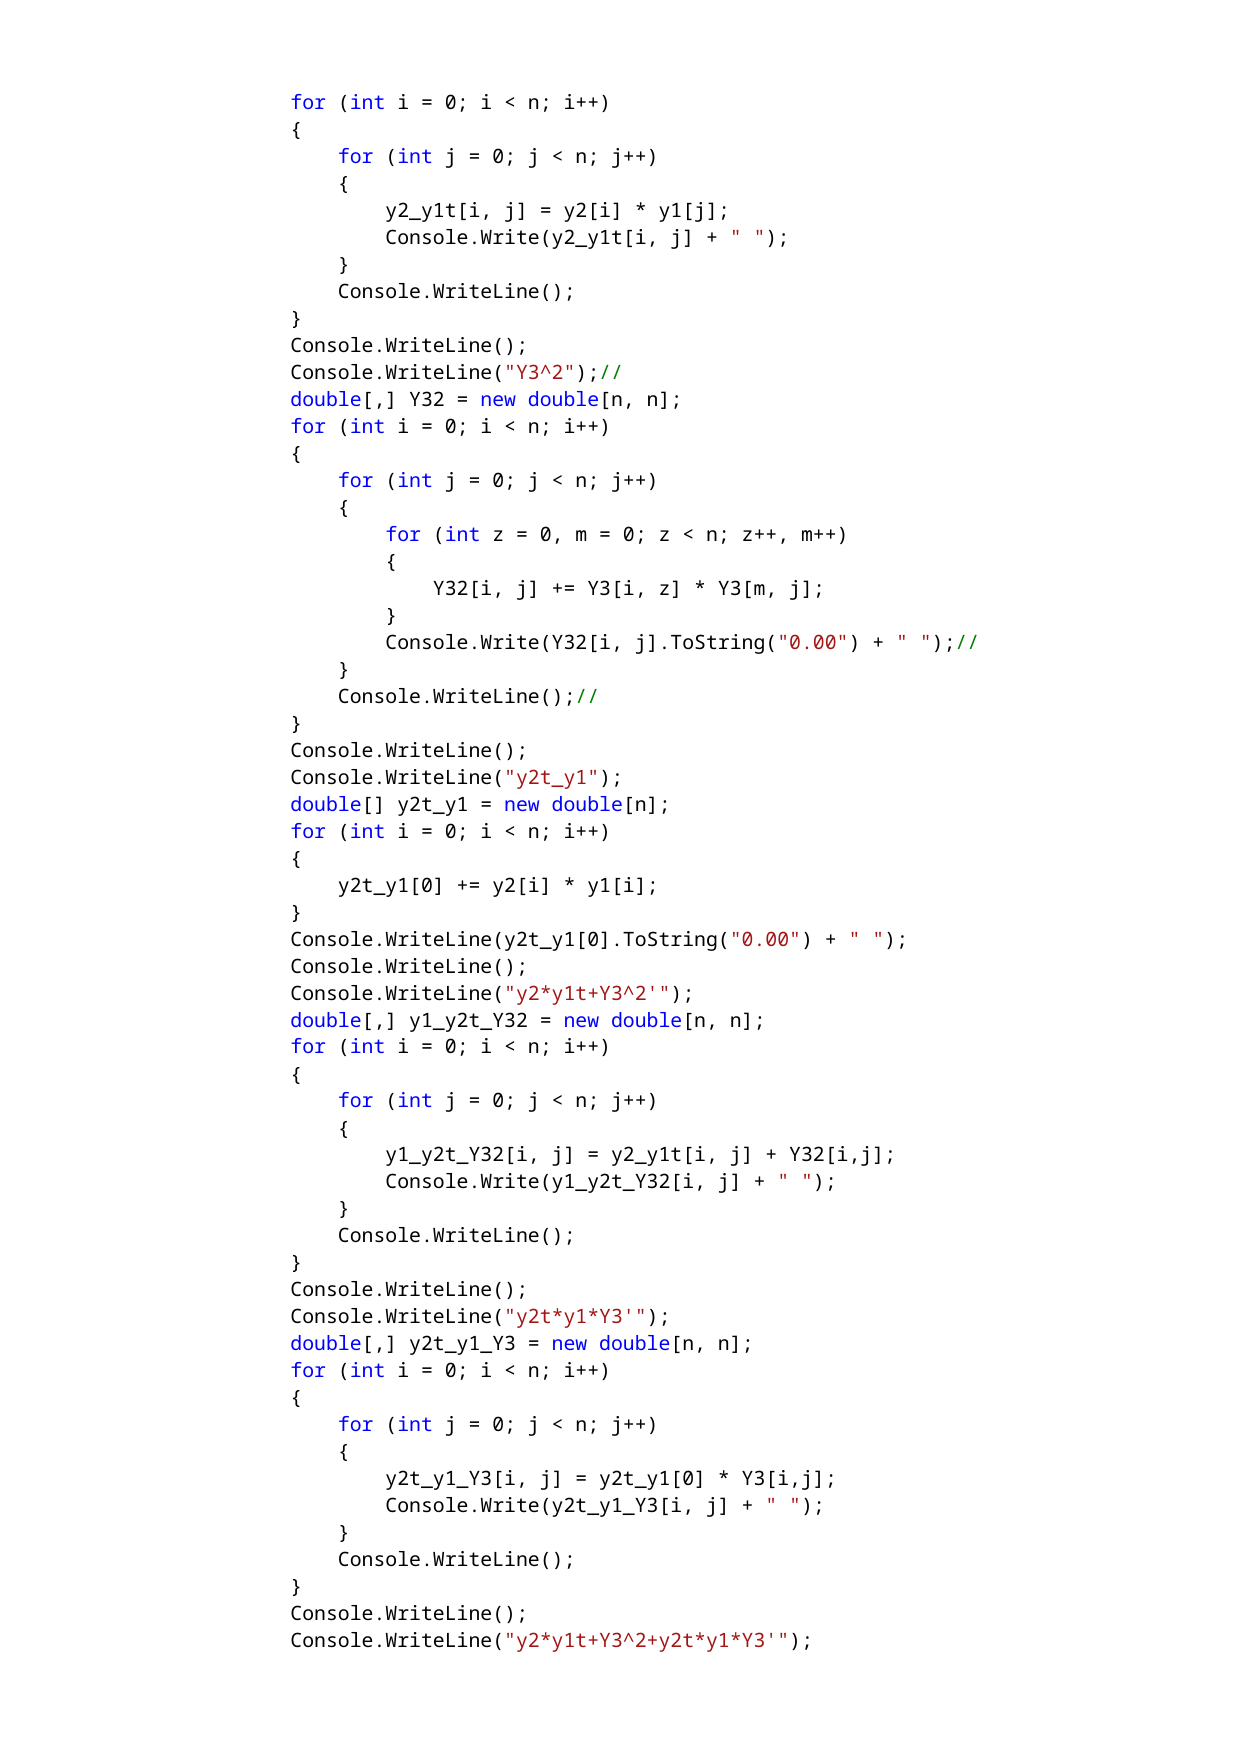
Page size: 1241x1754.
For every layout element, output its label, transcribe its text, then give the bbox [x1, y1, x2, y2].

text Console.Write(y2t_y1_Y3[i, j] + " "); [148, 1491, 1152, 1518]
text } [148, 1572, 1152, 1599]
text for (int j = 0; j < n; j++) [148, 466, 1152, 493]
text double[] y2t_y1 = new double[n]; [148, 790, 1152, 817]
text for (int i = 0; i < n; i++) [148, 88, 1152, 116]
text double[,] y1_y2t_Y32 = new double[n, n]; [148, 1006, 1152, 1033]
text Console.WriteLine();// [148, 682, 1152, 709]
text y2_y1t[i, j] = y2[i] * y1[j]; [148, 196, 1152, 223]
text Console.WriteLine("y2t_y1"); [148, 763, 1152, 790]
text for (int i = 0; i < n; i++) [148, 412, 1152, 439]
text } [148, 655, 1152, 682]
text } [148, 709, 1152, 736]
text Console.WriteLine(); [148, 736, 1152, 763]
text double[,] Y32 = new double[n, n]; [148, 385, 1152, 412]
text Console.Write(Y32[i, j].ToString("0.00") + " ");// [148, 628, 1152, 655]
text { [148, 493, 1152, 520]
text for (int j = 0; j < n; j++) [148, 142, 1152, 169]
text y1_y2t_Y32[i, j] = y2_y1t[i, j] + Y32[i,j]; [148, 1141, 1152, 1168]
text for (int z = 0, m = 0; z < n; z++, m++) [148, 520, 1152, 547]
text Console.WriteLine(); [148, 1545, 1152, 1572]
text Console.WriteLine(); [148, 1599, 1152, 1626]
text Console.WriteLine("y2t*y1*Y3'"); [148, 1303, 1152, 1329]
text y2t_y1[0] += y2[i] * y1[i]; [148, 871, 1152, 898]
text Console.WriteLine(); [148, 1276, 1152, 1303]
text } [148, 898, 1152, 925]
text y2t_y1_Y3[i, j] = y2t_y1[0] * Y3[i,j]; [148, 1464, 1152, 1491]
text for (int j = 0; j < n; j++) [148, 1411, 1152, 1437]
text Console.WriteLine(y2t_y1[0].ToString("0.00") + " "); [148, 925, 1152, 952]
text Console.WriteLine(); [148, 277, 1152, 304]
text Y32[i, j] += Y3[i, z] * Y3[m, j]; [148, 574, 1152, 601]
text for (int i = 0; i < n; i++) [148, 1033, 1152, 1060]
text for (int j = 0; j < n; j++) [148, 1087, 1152, 1114]
text Console.Write(y1_y2t_Y32[i, j] + " "); [148, 1168, 1152, 1195]
text double[,] y2t_y1_Y3 = new double[n, n]; [148, 1329, 1152, 1357]
text Console.WriteLine("y2*y1t+Y3^2+y2t*y1*Y3'"); [148, 1626, 1152, 1653]
text Console.WriteLine(); [148, 1222, 1152, 1249]
text Console.Write(y2_y1t[i, j] + " "); [148, 223, 1152, 250]
text Console.WriteLine(); [148, 331, 1152, 358]
text { [148, 1114, 1152, 1141]
text } [148, 304, 1152, 331]
text } [148, 1249, 1152, 1276]
text for (int i = 0; i < n; i++) [148, 1357, 1152, 1383]
text } [148, 250, 1152, 277]
text for (int i = 0; i < n; i++) [148, 817, 1152, 844]
text { [148, 1437, 1152, 1464]
text { [148, 1383, 1152, 1411]
text { [148, 1060, 1152, 1087]
text Console.WriteLine("Y3^2");// [148, 358, 1152, 385]
text { [148, 547, 1152, 574]
text { [148, 169, 1152, 196]
text } [148, 1195, 1152, 1222]
text } [148, 601, 1152, 628]
text { [148, 844, 1152, 871]
text Console.WriteLine(); [148, 952, 1152, 979]
text { [148, 116, 1152, 142]
text { [148, 439, 1152, 466]
text } [148, 1518, 1152, 1545]
text Console.WriteLine("y2*y1t+Y3^2'"); [148, 979, 1152, 1006]
